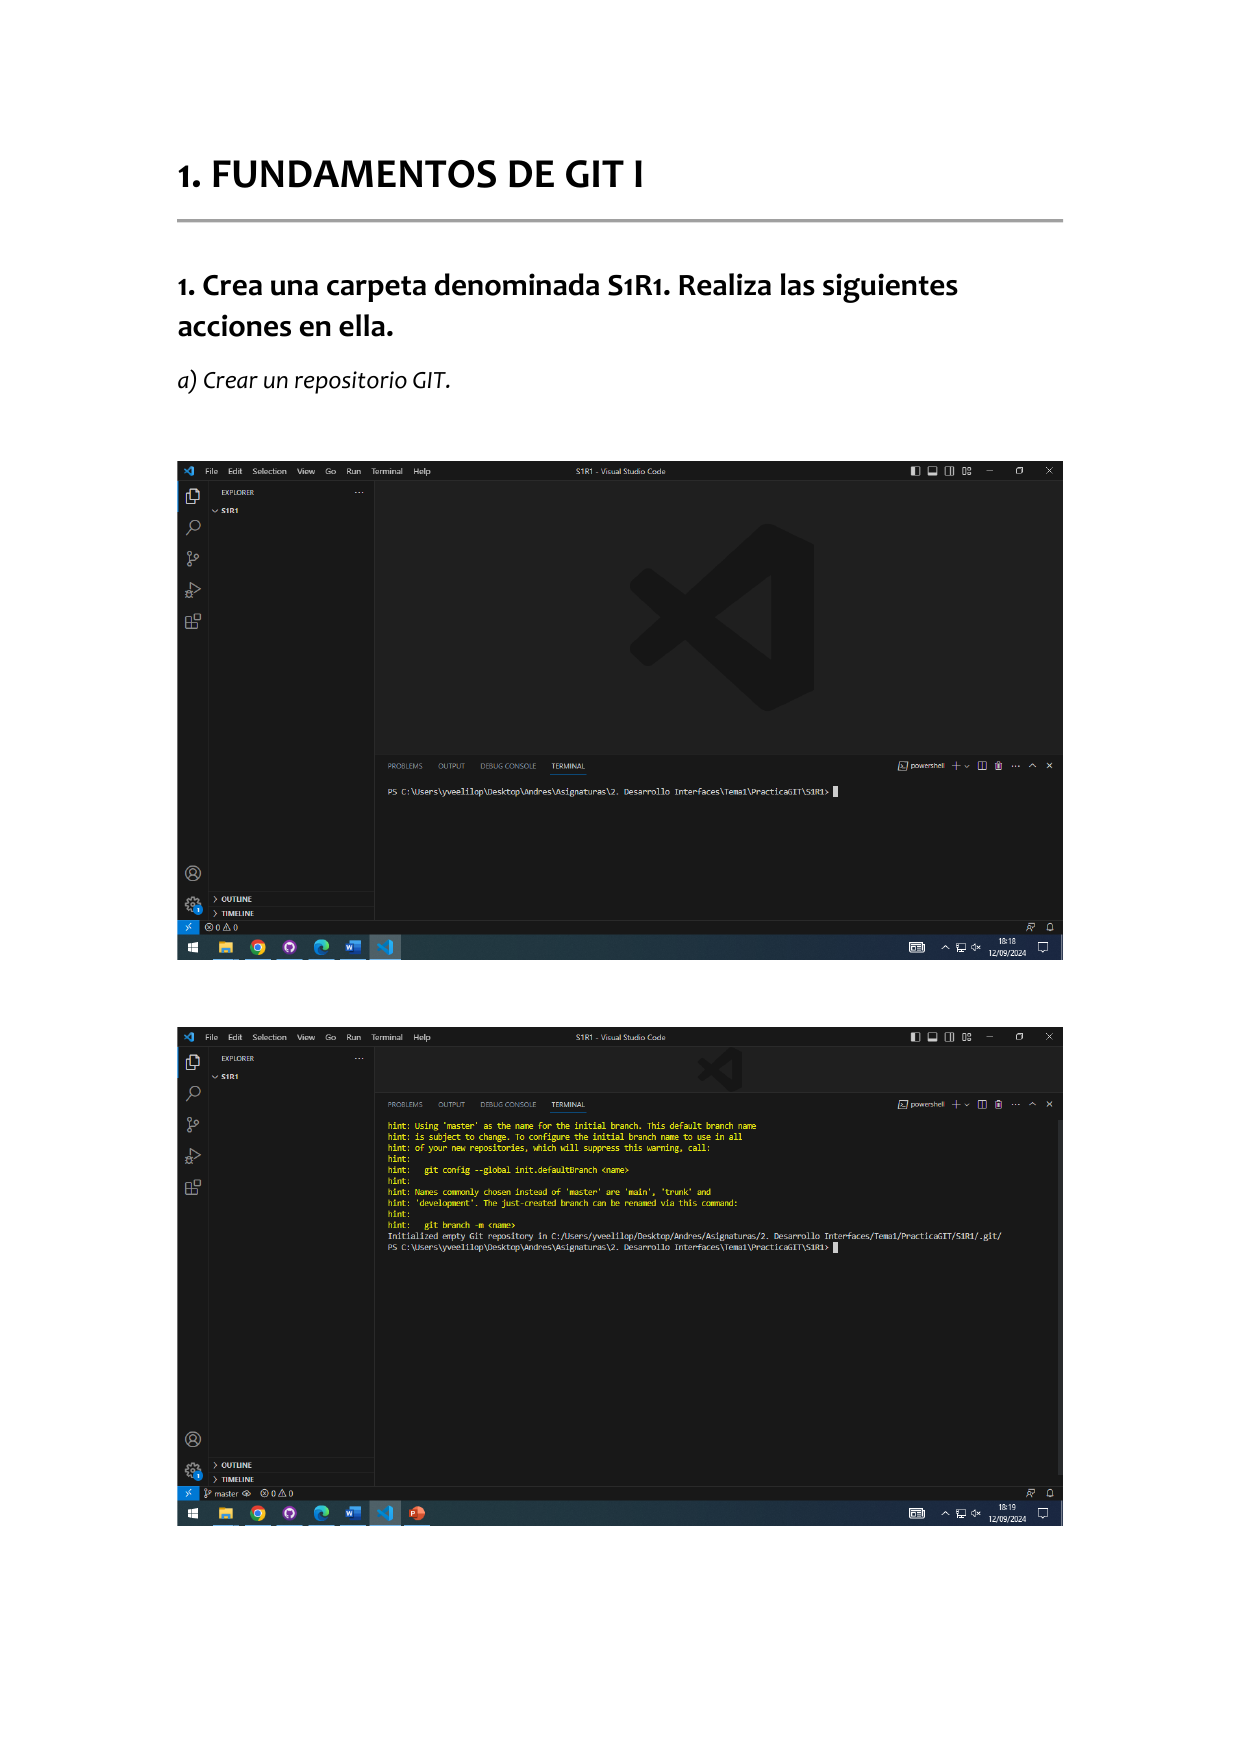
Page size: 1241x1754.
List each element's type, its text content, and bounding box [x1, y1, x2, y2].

picture [177, 1027, 1063, 1526]
text 1. Crea una carpeta denominada S1R1. Realiza las siguientes acciones en ella. [177, 266, 1063, 345]
text a) Crear un repositorio GIT. [177, 365, 1063, 396]
text 1. FUNDAMENTOS DE GIT I [177, 148, 1063, 198]
picture [177, 461, 1063, 960]
